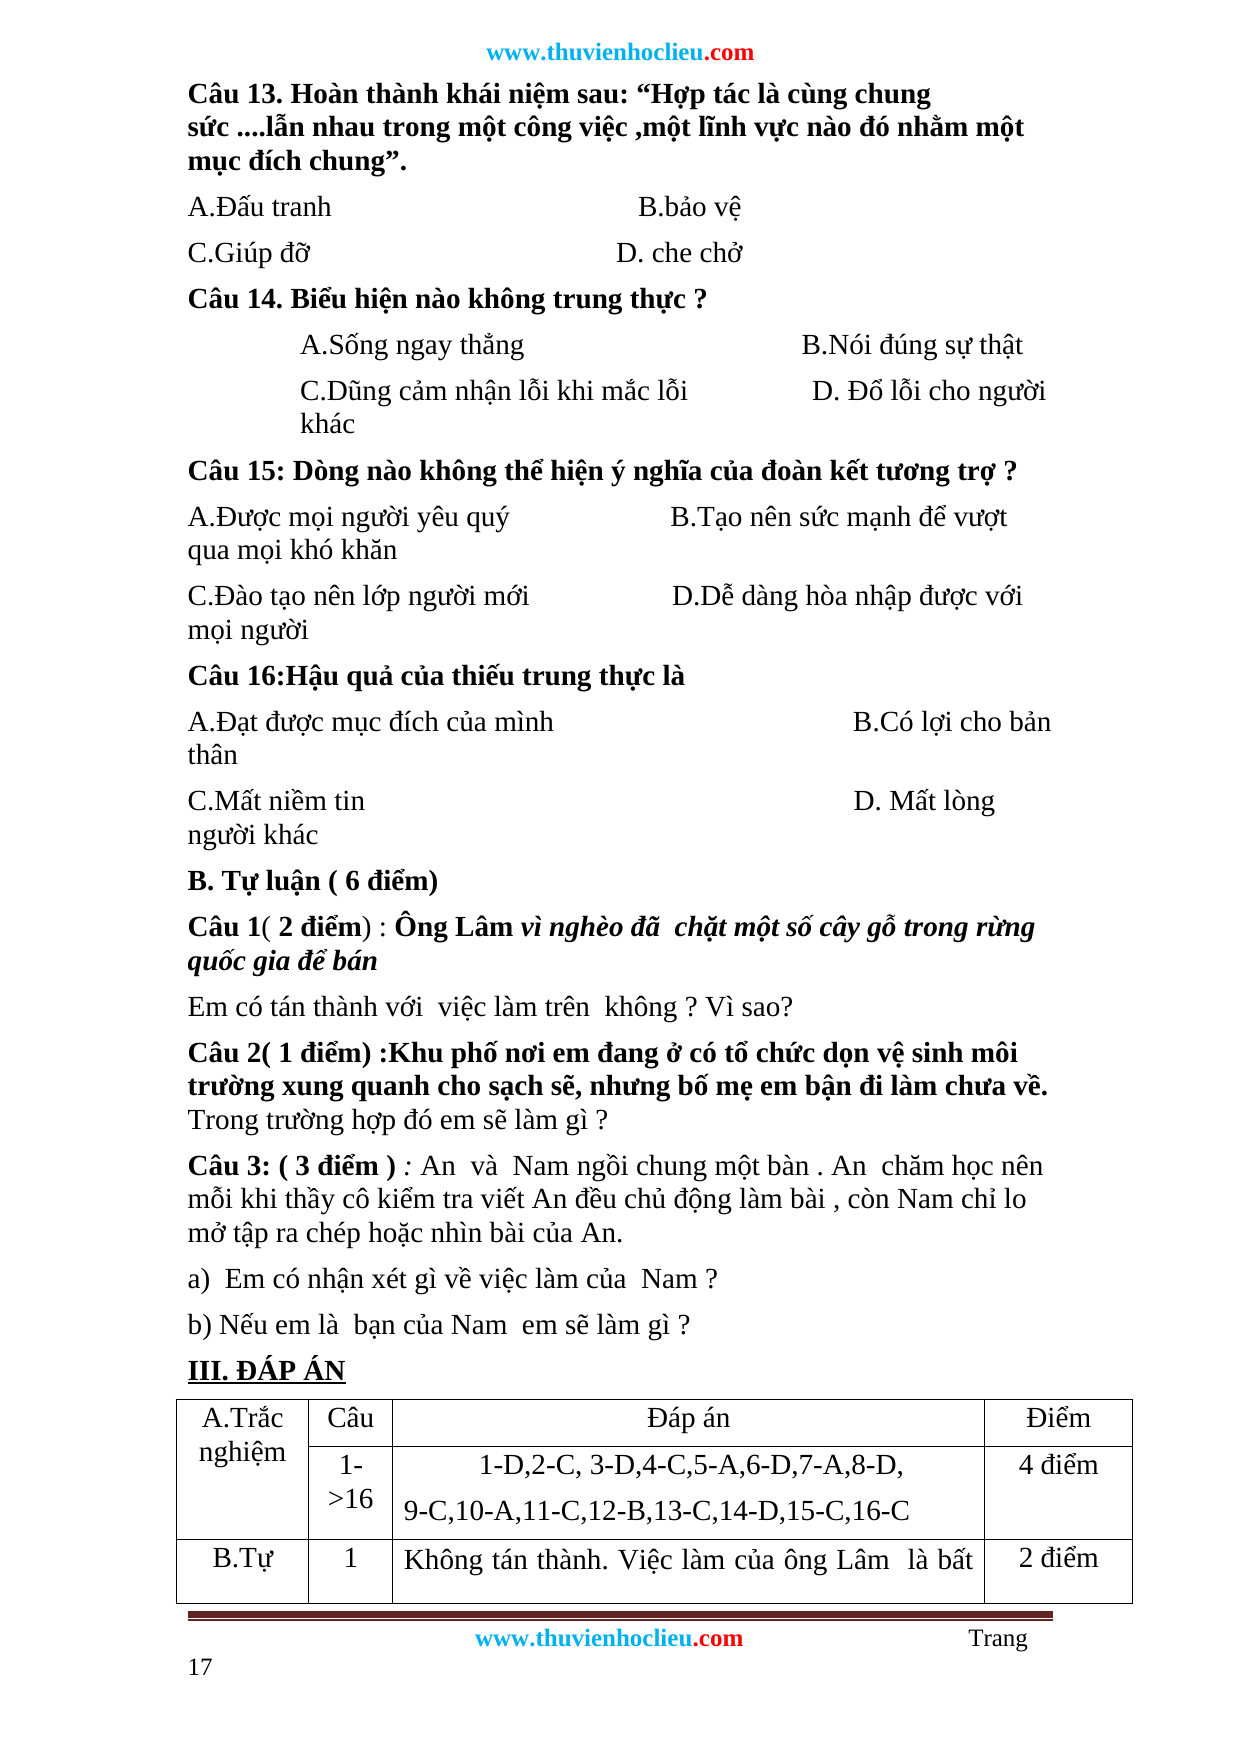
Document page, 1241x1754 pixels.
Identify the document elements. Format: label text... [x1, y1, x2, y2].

table_cell 1-D,2-C, 3-D,4-C,5-A,6-D,7-A,8-D, 9-C,10-A,11-C,12-B,13-C,14-D,15-C,16-C [393, 1447, 984, 1539]
table_header Câu [309, 1400, 392, 1446]
text Câu 1( 2 điểm) : Ông Lâm vì nghèo đã chặt một số cây gỗ trong rừng quốc gia để bán [187, 909, 1053, 976]
text Câu 3: ( 3 điểm ) : An và Nam ngồi chung một bàn . An chăm học nên mỗi khi thầy cô kiểm tra viết An đều chủ động làm bài , còn Nam chỉ lo mở tập ra chép hoặc nhìn bài của An. [187, 1148, 1053, 1248]
table_cell 2 điểm [985, 1540, 1132, 1603]
text C.Đào tạo nên lớp người mới D.Dễ dàng hòa nhập được với mọi người [187, 578, 1053, 645]
text Em có tán thành với việc làm trên không ? Vì sao? [187, 989, 1053, 1022]
table_cell 1->16 [309, 1447, 392, 1539]
table_cell B.Tự luận [177, 1540, 308, 1603]
text A.Đạt được mục đích của mình B.Có lợi cho bản thân [187, 704, 1053, 771]
text C.Mất niềm tin D. Mất lòng người khác [187, 783, 1053, 851]
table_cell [393, 1540, 984, 1603]
text A.Đấu tranh B.bảo vệ [187, 189, 1053, 222]
text III. ĐÁP ÁN [187, 1353, 1053, 1387]
text b) Nếu em là bạn của Nam em sẽ làm gì ? [187, 1307, 1053, 1341]
text Câu 16:Hậu quả của thiếu trung thực là [187, 658, 1053, 691]
text a) Em có nhận xét gì về việc làm của Nam ? [187, 1261, 1053, 1294]
text Câu 2( 1 điểm) :Khu phố nơi em đang ở có tổ chức dọn vệ sinh môi trường xung quanh cho sạch sẽ, nhưng bố mẹ em bận đi làm chưa về. Trong trường hợp đó em sẽ làm gì ? [187, 1035, 1053, 1135]
text Câu 13. Hoàn thành khái niệm sau: “Hợp tác là cùng chung sức ....lẫn nhau trong một công việc ,một lĩnh vực nào đó nhằm một mục đích chung”. [187, 76, 1053, 176]
text Câu 15: Dòng nào không thể hiện ý nghĩa của đoàn kết tương trợ ? [187, 453, 1053, 486]
text A.Sống ngay thẳng B.Nói đúng sự thật [300, 327, 1053, 361]
table_header Điểm [985, 1400, 1132, 1446]
table_cell 1 [309, 1540, 392, 1603]
table_cell 4 điểm [985, 1447, 1132, 1539]
text C.Giúp đỡ D. che chở [187, 235, 1053, 268]
text Câu 14. Biểu hiện nào không trung thực ? [187, 281, 1053, 314]
text C.Dũng cảm nhận lỗi khi mắc lỗi D. Đổ lỗi cho người khác [300, 373, 1053, 440]
text A.Được mọi người yêu quý B.Tạo nên sức mạnh để vượt qua mọi khó khăn [187, 499, 1053, 566]
table_header Đáp án [393, 1400, 984, 1446]
text B. Tự luận ( 6 điểm) [187, 863, 1053, 897]
table_header A.Trắc nghiệm [177, 1400, 308, 1539]
